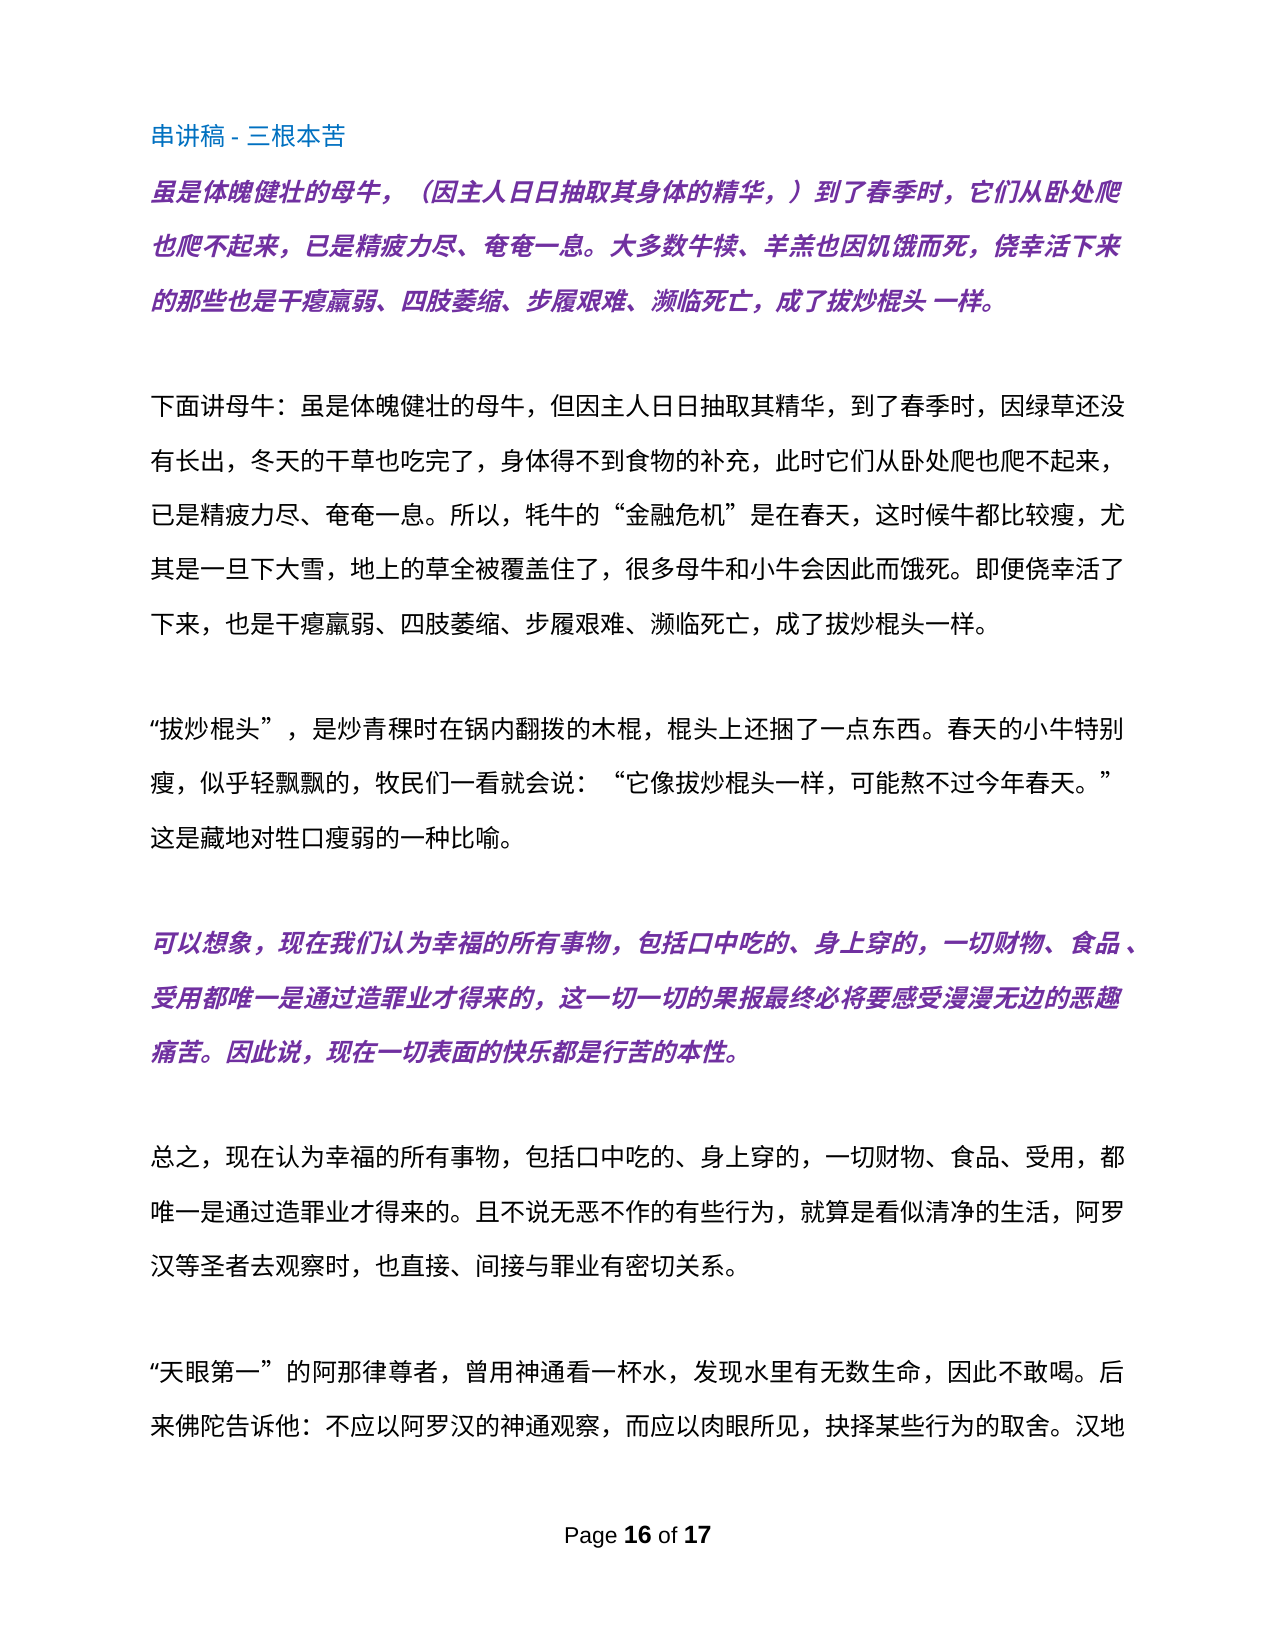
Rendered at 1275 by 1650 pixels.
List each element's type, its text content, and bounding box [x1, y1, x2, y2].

text 下面讲母牛：虽是体魄健壮的母牛，但因主人日日抽取其精华，到了春季时，因绿草还没有长出，冬天的干草也吃完了，身体得不到食物的补充，此时它们从卧处爬也爬不起来，已是精疲力尽、奄奄一息。所以，牦牛的“金融危机”是在春天，这时候牛都比较瘦，尤其是一旦下大雪，地上的草全被覆盖住了，很多母牛和小牛会因此而饿死。即便侥幸活了下来，也是干瘪羸弱、四肢萎缩、步履艰难、濒临死亡，成了拔炒棍头一样。 [150, 387, 1125, 640]
text 虽是体魄健壮的母牛，（因主人日日抽取其身体的精华，）到了春季时，它们从卧处爬也爬不起来，已是精疲力尽、奄奄一息。大多数牛犊、羊羔也因饥饿而死，侥幸活下来的那些也是干瘪羸弱、四肢萎缩、步履艰难、濒临死亡，成了拔炒棍头 一样。 [150, 172, 1125, 317]
text 可以想象，现在我们认为幸福的所有事物，包括口中吃的、身上穿的，一切财物、食品、受用都唯一是通过造罪业才得来的，这一切一切的果报最终必将要感受漫漫无边的恶趣痛苦。因此说，现在一切表面的快乐都是行苦的本性。 [150, 924, 1125, 1069]
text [150, 1352, 1125, 1443]
text 总之，现在认为幸福的所有事物，包括口中吃的、身上穿的，一切财物、食品、受用，都唯一是通过造罪业才得来的。且不说无恶不作的有些行为，就算是看似清净的生活，阿罗汉等圣者去观察时，也直接、间接与罪业有密切关系。 [150, 1138, 1125, 1283]
text “拔炒棍头”，是炒青稞时在锅内翻拨的木棍，棍头上还捆了一点东西。春天的小牛特别瘦，似乎轻飘飘的，牧民们一看就会说：“它像拔炒棍头一样，可能熬不过今年春天。”这是藏地对牲口瘦弱的一种比喻。 [150, 709, 1125, 854]
